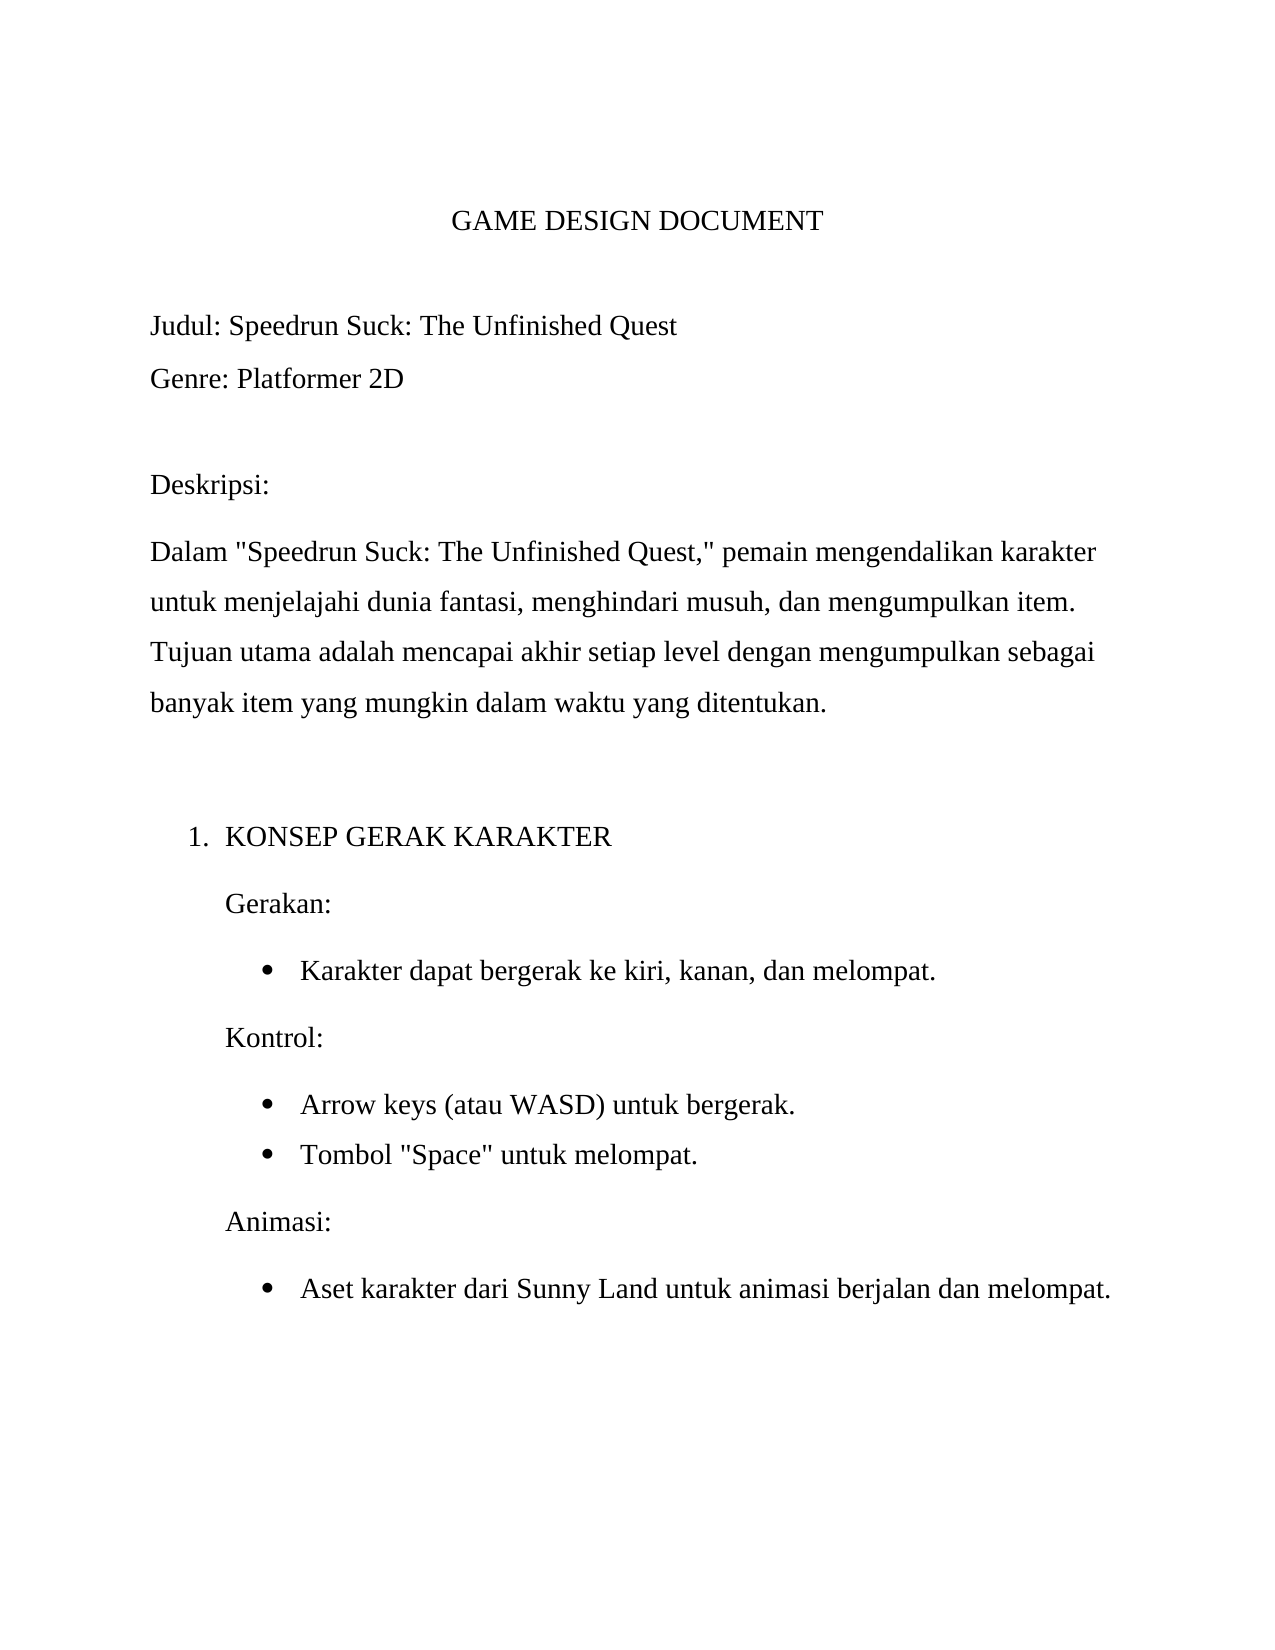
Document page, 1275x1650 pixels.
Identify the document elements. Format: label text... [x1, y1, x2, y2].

list Arrow keys (atau WASD) untuk bergerak. [262, 1087, 1125, 1120]
list Karakter dapat bergerak ke kiri, kanan, dan melompat. [262, 953, 1125, 986]
text Animasi: [225, 1204, 1125, 1238]
text GAME DESIGN DOCUMENT [150, 203, 1125, 236]
text Deskripsi: [150, 467, 1125, 500]
text Judul: Speedrun Suck: The Unfinished Quest [150, 308, 1125, 342]
list KONSEP GERAK KARAKTER [187, 819, 1125, 852]
text Genre: Platformer 2D [150, 361, 1125, 395]
text Kontrol: [225, 1020, 1125, 1053]
text Dalam "Speedrun Suck: The Unfinished Quest," pemain mengendalikan karakter untuk menjelajahi dunia fantasi, menghindari musuh, dan mengumpulkan item. Tujuan utama adalah mencapai akhir setiap level dengan mengumpulkan sebagai banyak item yang mungkin dalam waktu yang ditentukan. [150, 534, 1125, 718]
text Gerakan: [225, 886, 1125, 919]
list Aset karakter dari Sunny Land untuk animasi berjalan dan melompat. [262, 1271, 1125, 1305]
list Tombol "Space" untuk melompat. [262, 1137, 1125, 1171]
